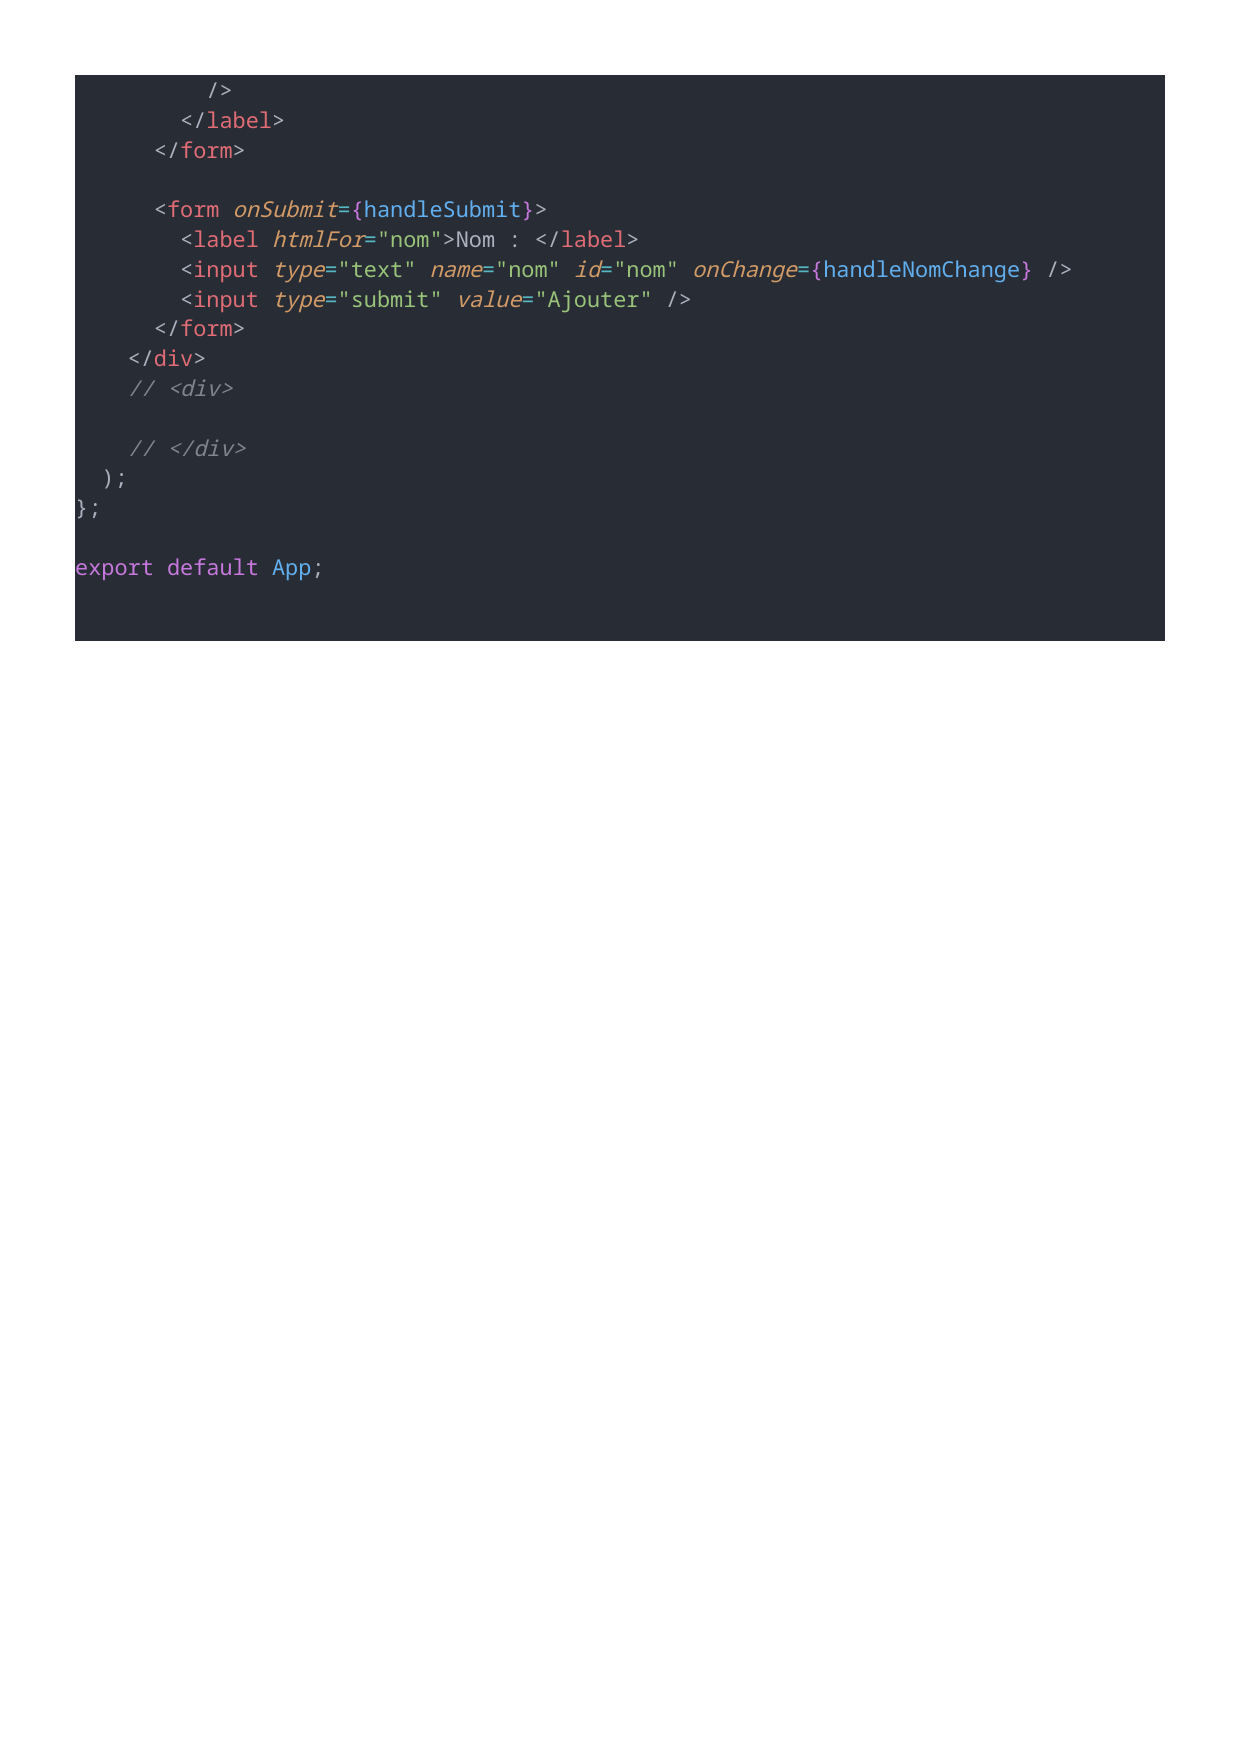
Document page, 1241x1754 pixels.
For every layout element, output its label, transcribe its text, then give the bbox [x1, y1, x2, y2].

text </label> [75, 105, 1165, 134]
text ); [75, 462, 1165, 492]
text </form> [75, 134, 1165, 164]
text <input type="text" name="nom" id="nom" onChange={handleNomChange} /> [75, 254, 1165, 283]
text // <div> [75, 373, 1165, 403]
text </div> [75, 343, 1165, 373]
text // </div> [75, 432, 1165, 462]
text </form> [75, 313, 1165, 343]
text }; [75, 492, 1165, 522]
text export default App; [75, 552, 1165, 581]
text <label htmlFor="nom">Nom : </label> [75, 224, 1165, 254]
text <input type="submit" value="Ajouter" /> [75, 283, 1165, 313]
text /> [75, 75, 1165, 105]
text <form onSubmit={handleSubmit}> [75, 194, 1165, 224]
